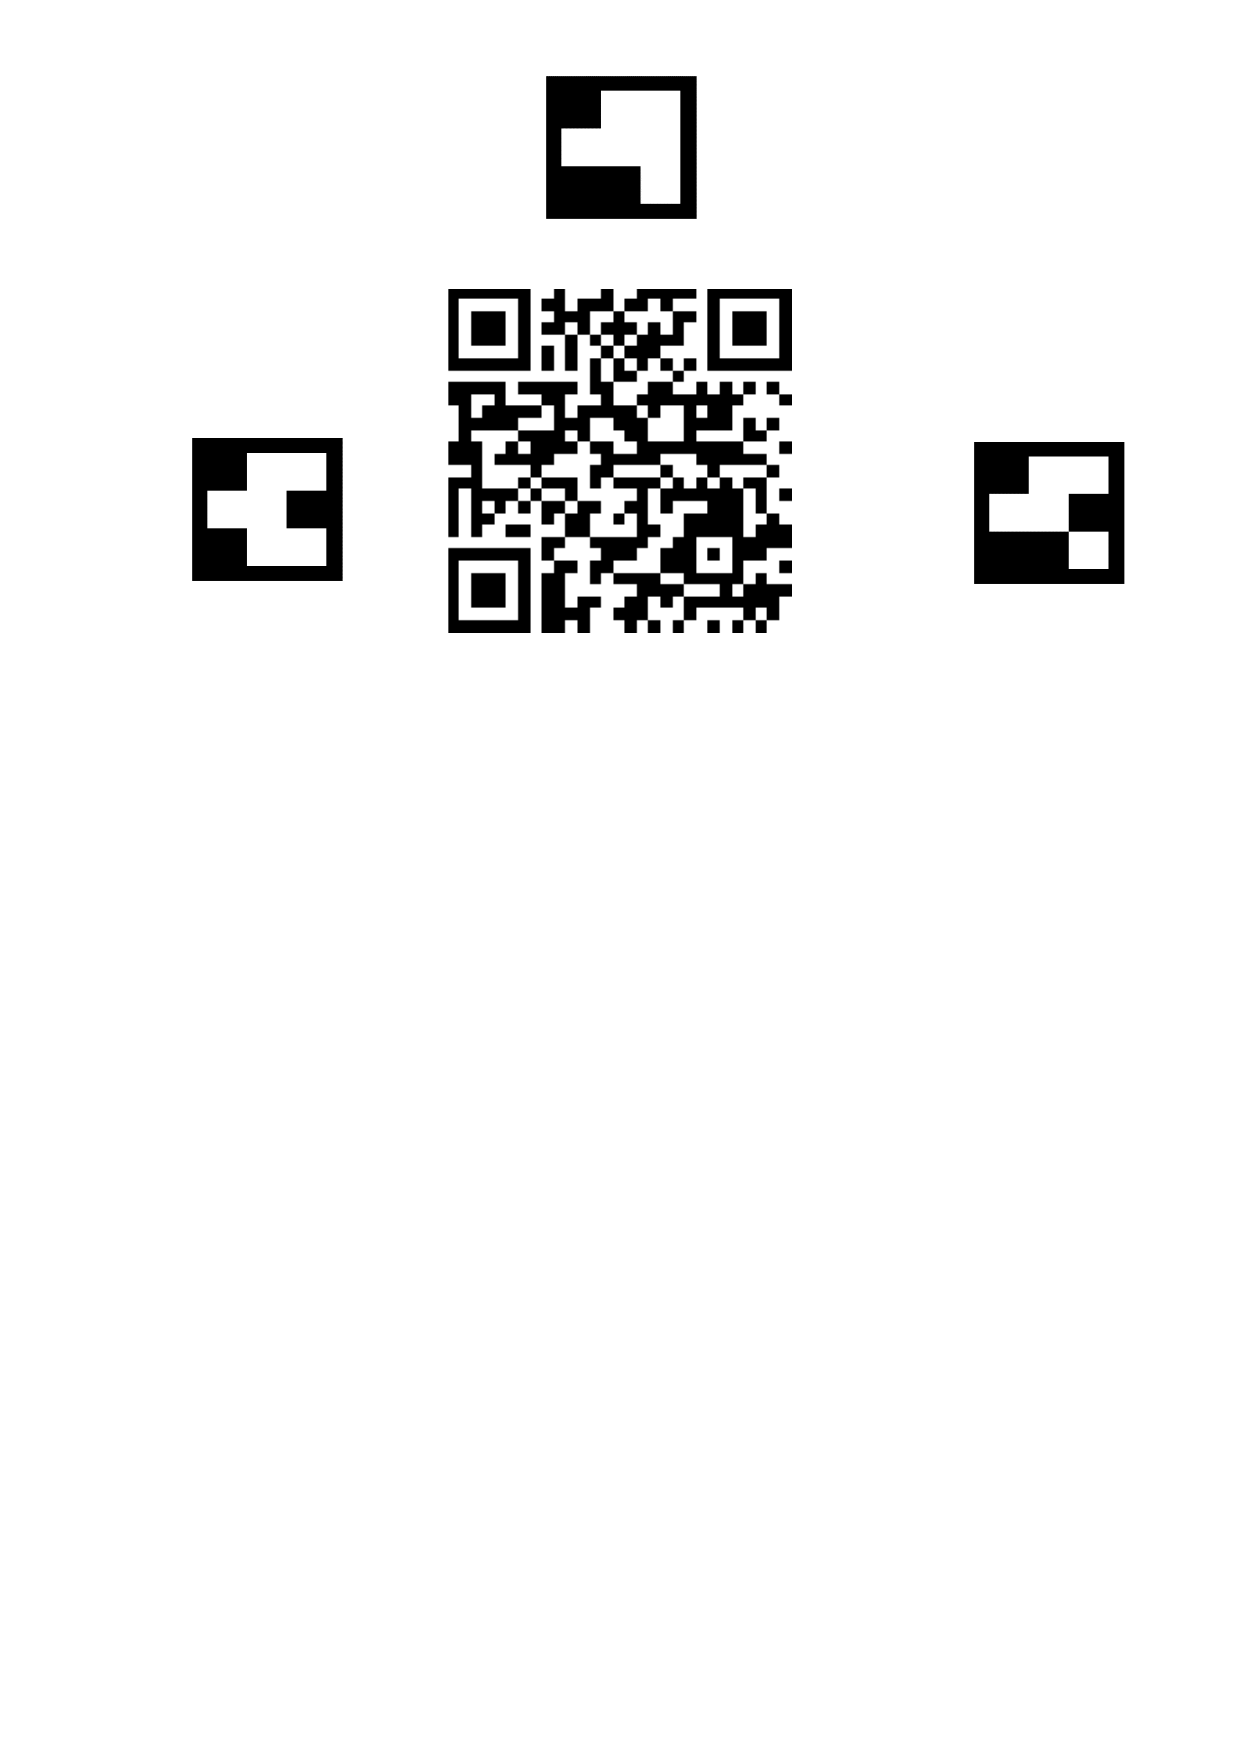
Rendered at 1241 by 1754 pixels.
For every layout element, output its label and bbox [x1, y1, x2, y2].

picture [959, 428, 1138, 597]
picture [448, 289, 792, 633]
picture [177, 425, 356, 594]
picture [531, 62, 710, 232]
